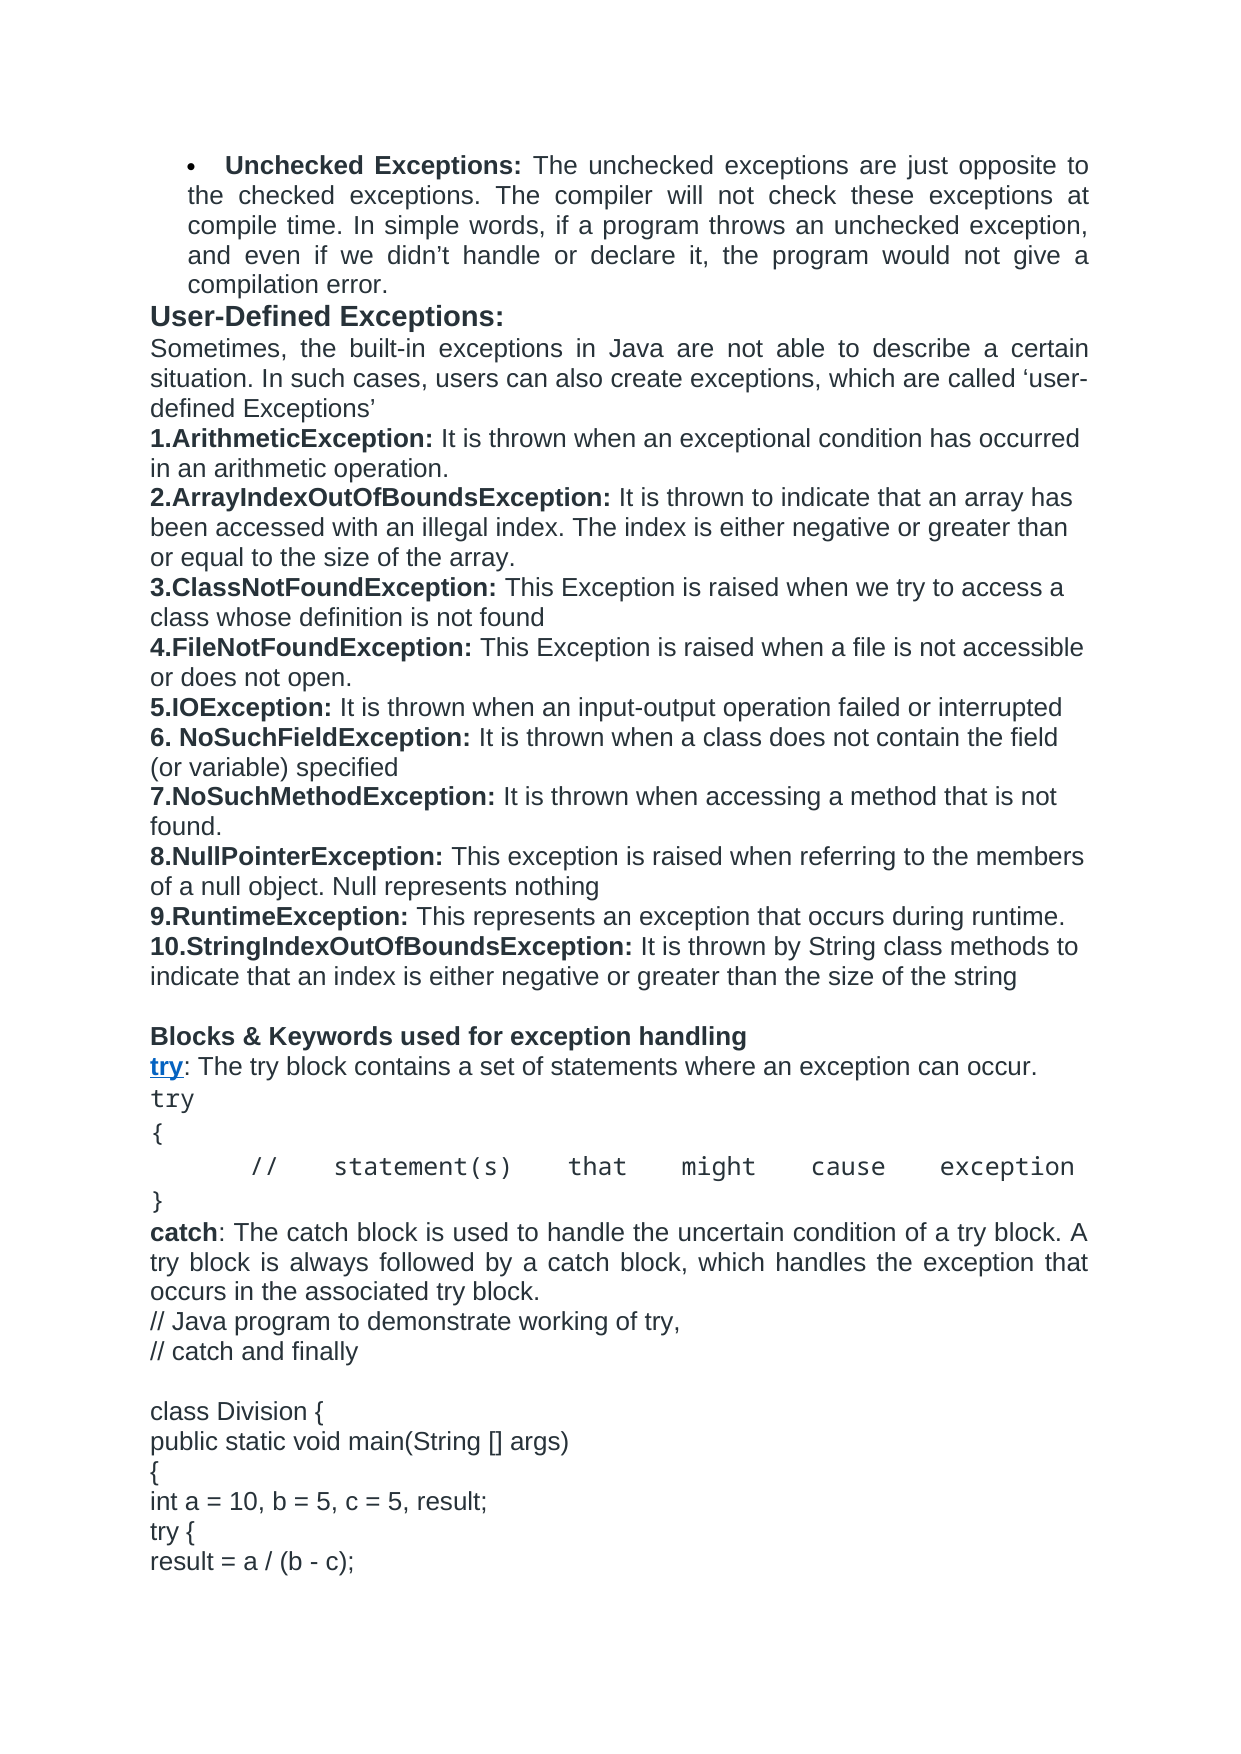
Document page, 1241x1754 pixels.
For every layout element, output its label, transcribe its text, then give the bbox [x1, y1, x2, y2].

text int a = 10, b = 5, c = 5, result; [150, 1486, 1090, 1516]
text 2.ArrayIndexOutOfBoundsException: It is thrown to indicate that an array has been accessed with an illegal index. The index is either negative or greater than or equal to the size of the array. [150, 482, 1090, 572]
text // catch and finally [150, 1336, 1090, 1366]
text User-Defined Exceptions: [150, 299, 1090, 333]
text try { // statement(s) that might cause exception } [150, 1080, 1090, 1217]
text 7.NoSuchMethodException: It is thrown when accessing a method that is not found. [150, 781, 1090, 841]
text class Division { [150, 1396, 1090, 1426]
text 5.IOException: It is thrown when an input-output operation failed or interrupted [150, 692, 1090, 722]
text 4.FileNotFoundException: This Exception is raised when a file is not accessible or does not open. [150, 632, 1090, 692]
text // Java program to demonstrate working of try, [150, 1306, 1090, 1336]
text { [150, 1456, 1090, 1486]
text 9.RuntimeException: This represents an exception that occurs during runtime. [150, 901, 1090, 931]
text public static void main(String [] args) [150, 1426, 1090, 1456]
text 6. NoSuchFieldException: It is thrown when a class does not contain the field (or variable) specified [150, 722, 1090, 781]
text 8.NullPointerException: This exception is raised when referring to the members of a null object. Null represents nothing [150, 841, 1090, 901]
text 3.ClassNotFoundException: This Exception is raised when we try to access a class whose definition is not found [150, 572, 1090, 632]
text 1.ArithmeticException: It is thrown when an exceptional condition has occurred in an arithmetic operation. [150, 423, 1090, 482]
text Blocks & Keywords used for exception handling [150, 1021, 1090, 1051]
text try: The try block contains a set of statements where an exception can occur. [150, 1051, 1090, 1080]
text result = a / (b - c); [150, 1546, 1090, 1575]
text Sometimes, the built-in exceptions in Java are not able to describe a certain situation. In such cases, users can also create exceptions, which are called ‘user-defined Exceptions’ [150, 333, 1090, 423]
text 10.StringIndexOutOfBoundsException: It is thrown by String class methods to indicate that an index is either negative or greater than the size of the string [150, 931, 1090, 991]
text catch: The catch block is used to handle the uncertain condition of a try block. A try block is always followed by a catch block, which handles the exception that occurs in the associated try block. [150, 1217, 1090, 1306]
text try { [150, 1516, 1090, 1546]
list Unchecked Exceptions: The unchecked exceptions are just opposite to the checked exceptions. The compiler will not check these exceptions at compile time. In simple words, if a program throws an unchecked exception, and even if we didn’t handle or declare it, the program would not give a compilation error. [187, 150, 1090, 299]
